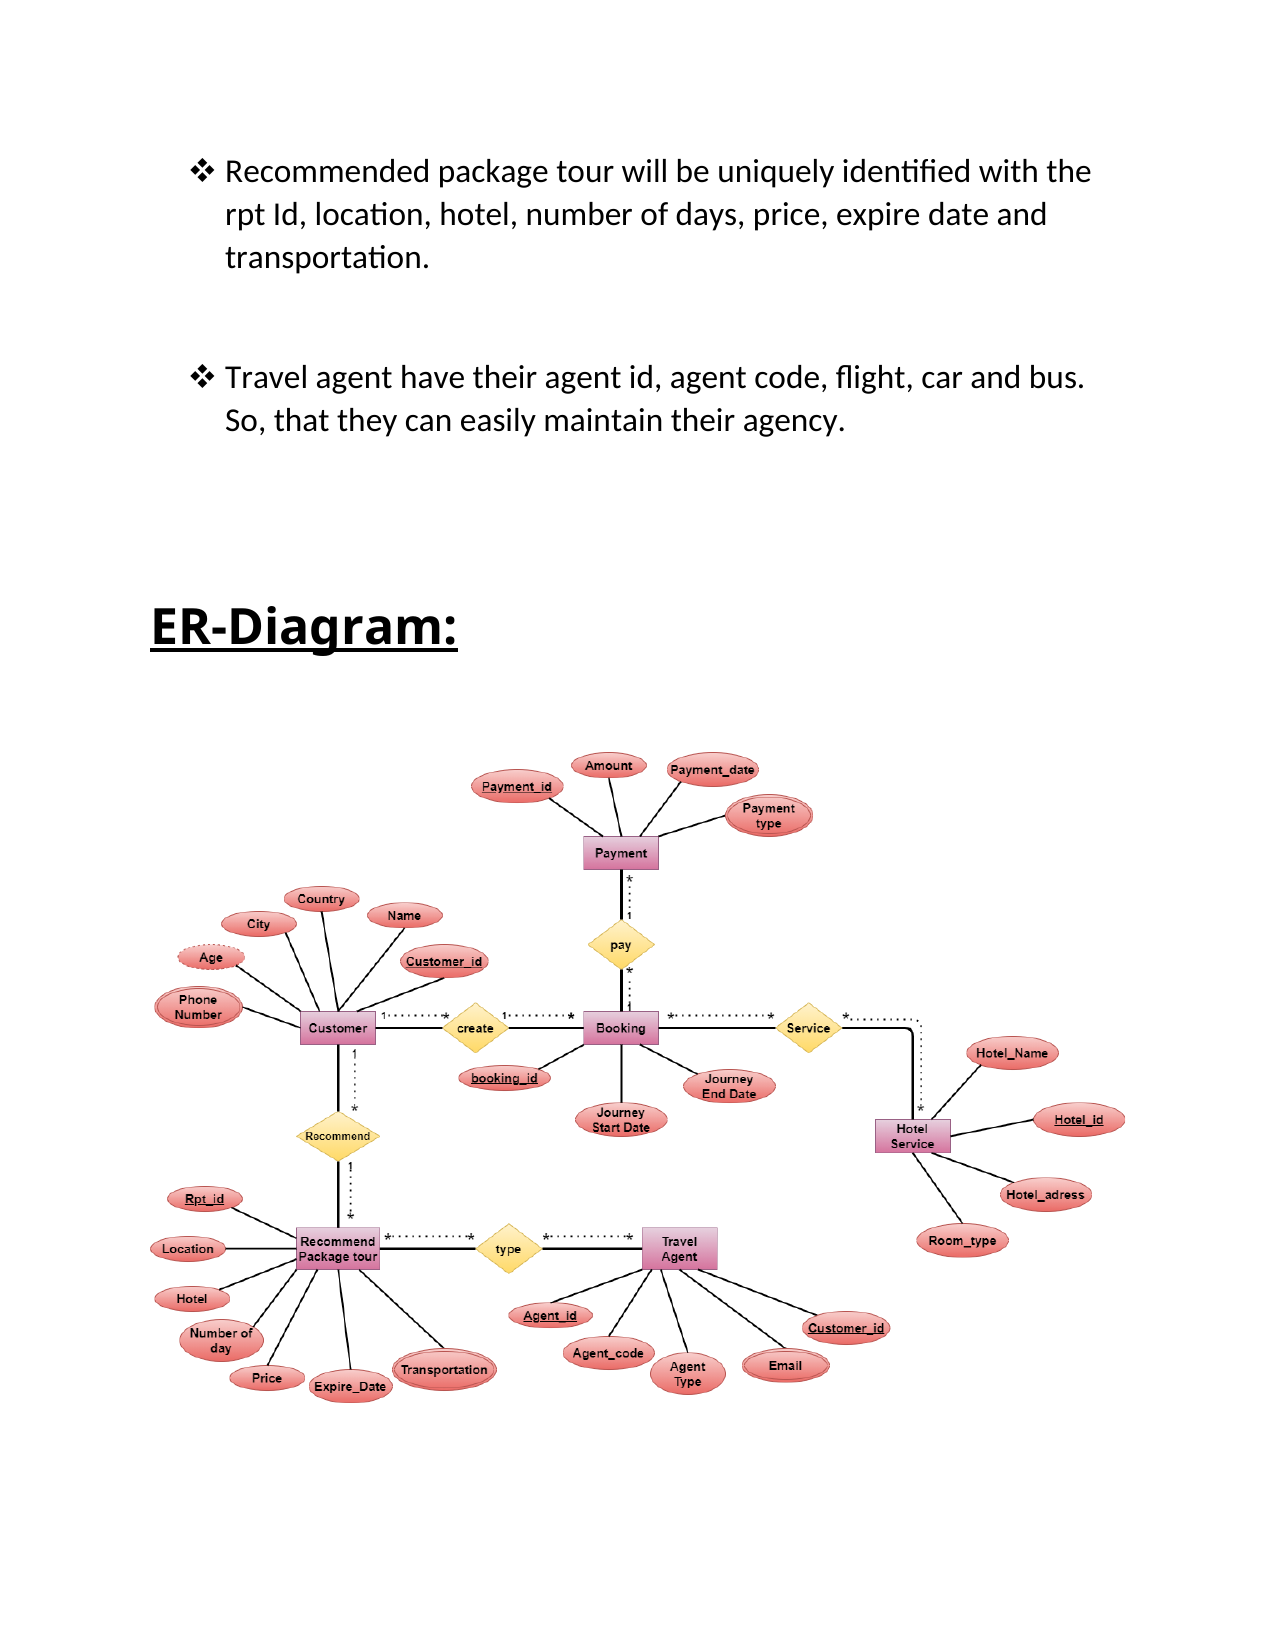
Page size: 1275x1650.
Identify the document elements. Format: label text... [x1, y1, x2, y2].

list Recommended package tour will be uniquely identified with the rpt Id, location, hotel, number of days, price, expire date and transportation. [187, 150, 1125, 277]
text ER-Diagram: [150, 591, 1125, 659]
list Travel agent have their agent id, agent code, flight, car and bus. So, that they can easily maintain their agency. [187, 356, 1125, 440]
picture [150, 752, 1125, 1403]
